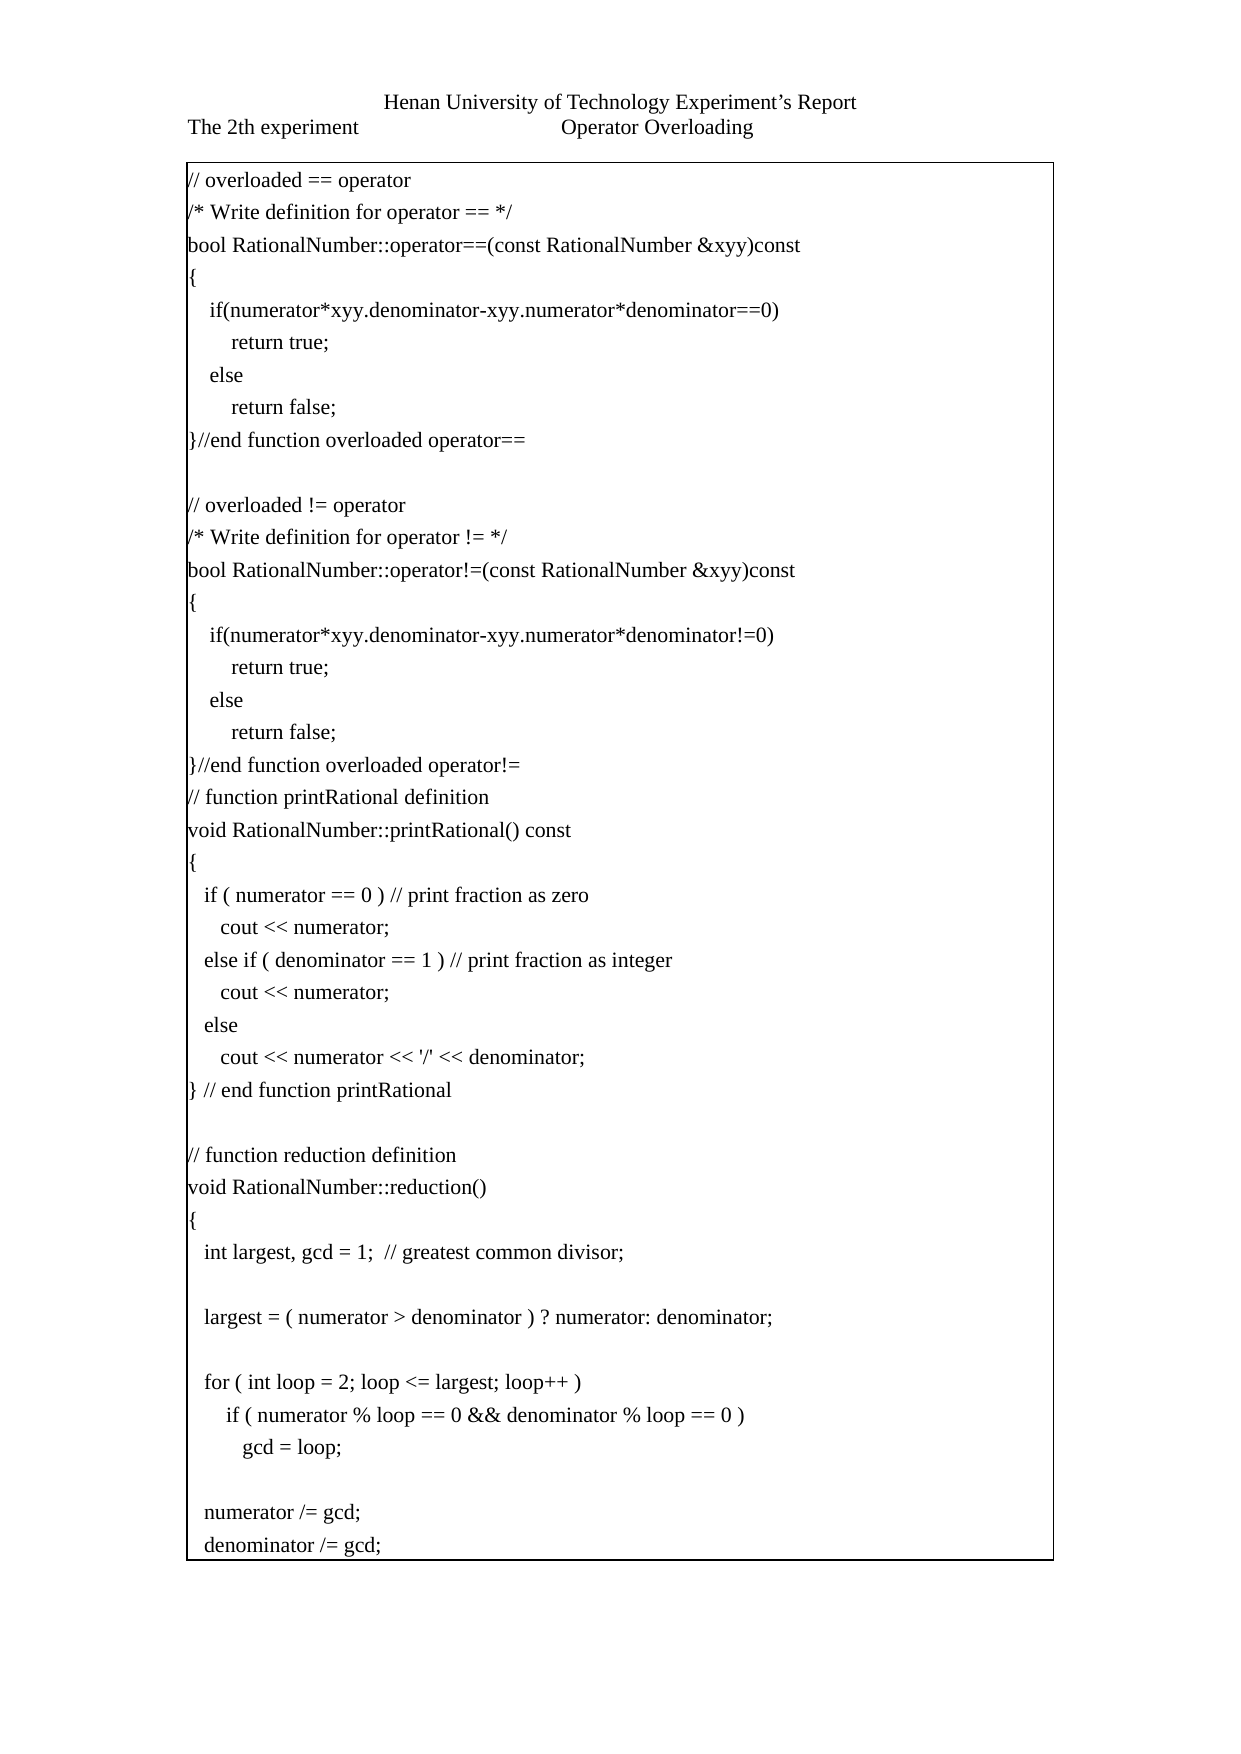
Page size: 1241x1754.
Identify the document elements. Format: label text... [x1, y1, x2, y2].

text if ( numerator % loop == 0 && denominator % loop == 0 ) [188, 1398, 1053, 1431]
text largest = ( numerator > denominator ) ? numerator: denominator; [188, 1301, 1053, 1333]
text } // end function printRational [188, 1073, 1053, 1106]
text denominator /= gcd; [188, 1528, 1053, 1559]
text return false; [188, 716, 1053, 748]
text else [188, 1008, 1053, 1041]
text return true; [188, 651, 1053, 683]
text cout << numerator; [188, 911, 1053, 943]
text else [188, 683, 1053, 716]
text bool RationalNumber::operator==(const RationalNumber &xyy)const [188, 228, 1053, 261]
text if(numerator*xyy.denominator-xyy.numerator*denominator!=0) [188, 618, 1053, 651]
text // function reduction definition [188, 1138, 1053, 1171]
text cout << numerator << '/' << denominator; [188, 1041, 1053, 1073]
text { [188, 846, 1053, 878]
text void RationalNumber::printRational() const [188, 813, 1053, 846]
text void RationalNumber::reduction() [188, 1171, 1053, 1203]
text for ( int loop = 2; loop <= largest; loop++ ) [188, 1366, 1053, 1398]
text gcd = loop; [188, 1431, 1053, 1463]
text numerator /= gcd; [188, 1496, 1053, 1528]
text return true; [188, 326, 1053, 358]
text cout << numerator; [188, 976, 1053, 1008]
text // overloaded != operator [188, 488, 1053, 521]
text /* Write definition for operator != */ [188, 521, 1053, 553]
text // overloaded == operator [188, 163, 1053, 196]
text if(numerator*xyy.denominator-xyy.numerator*denominator==0) [188, 293, 1053, 326]
text if ( numerator == 0 ) // print fraction as zero [188, 878, 1053, 911]
text /* Write definition for operator == */ [188, 196, 1053, 228]
text else if ( denominator == 1 ) // print fraction as integer [188, 943, 1053, 976]
text { [188, 261, 1053, 293]
text else [188, 358, 1053, 391]
text // function printRational definition [188, 781, 1053, 813]
text { [188, 586, 1053, 618]
text int largest, gcd = 1; // greatest common divisor; [188, 1236, 1053, 1268]
text { [188, 1203, 1053, 1236]
text bool RationalNumber::operator!=(const RationalNumber &xyy)const [188, 553, 1053, 586]
text }//end function overloaded operator== [188, 423, 1053, 456]
text return false; [188, 391, 1053, 423]
text }//end function overloaded operator!= [188, 748, 1053, 781]
